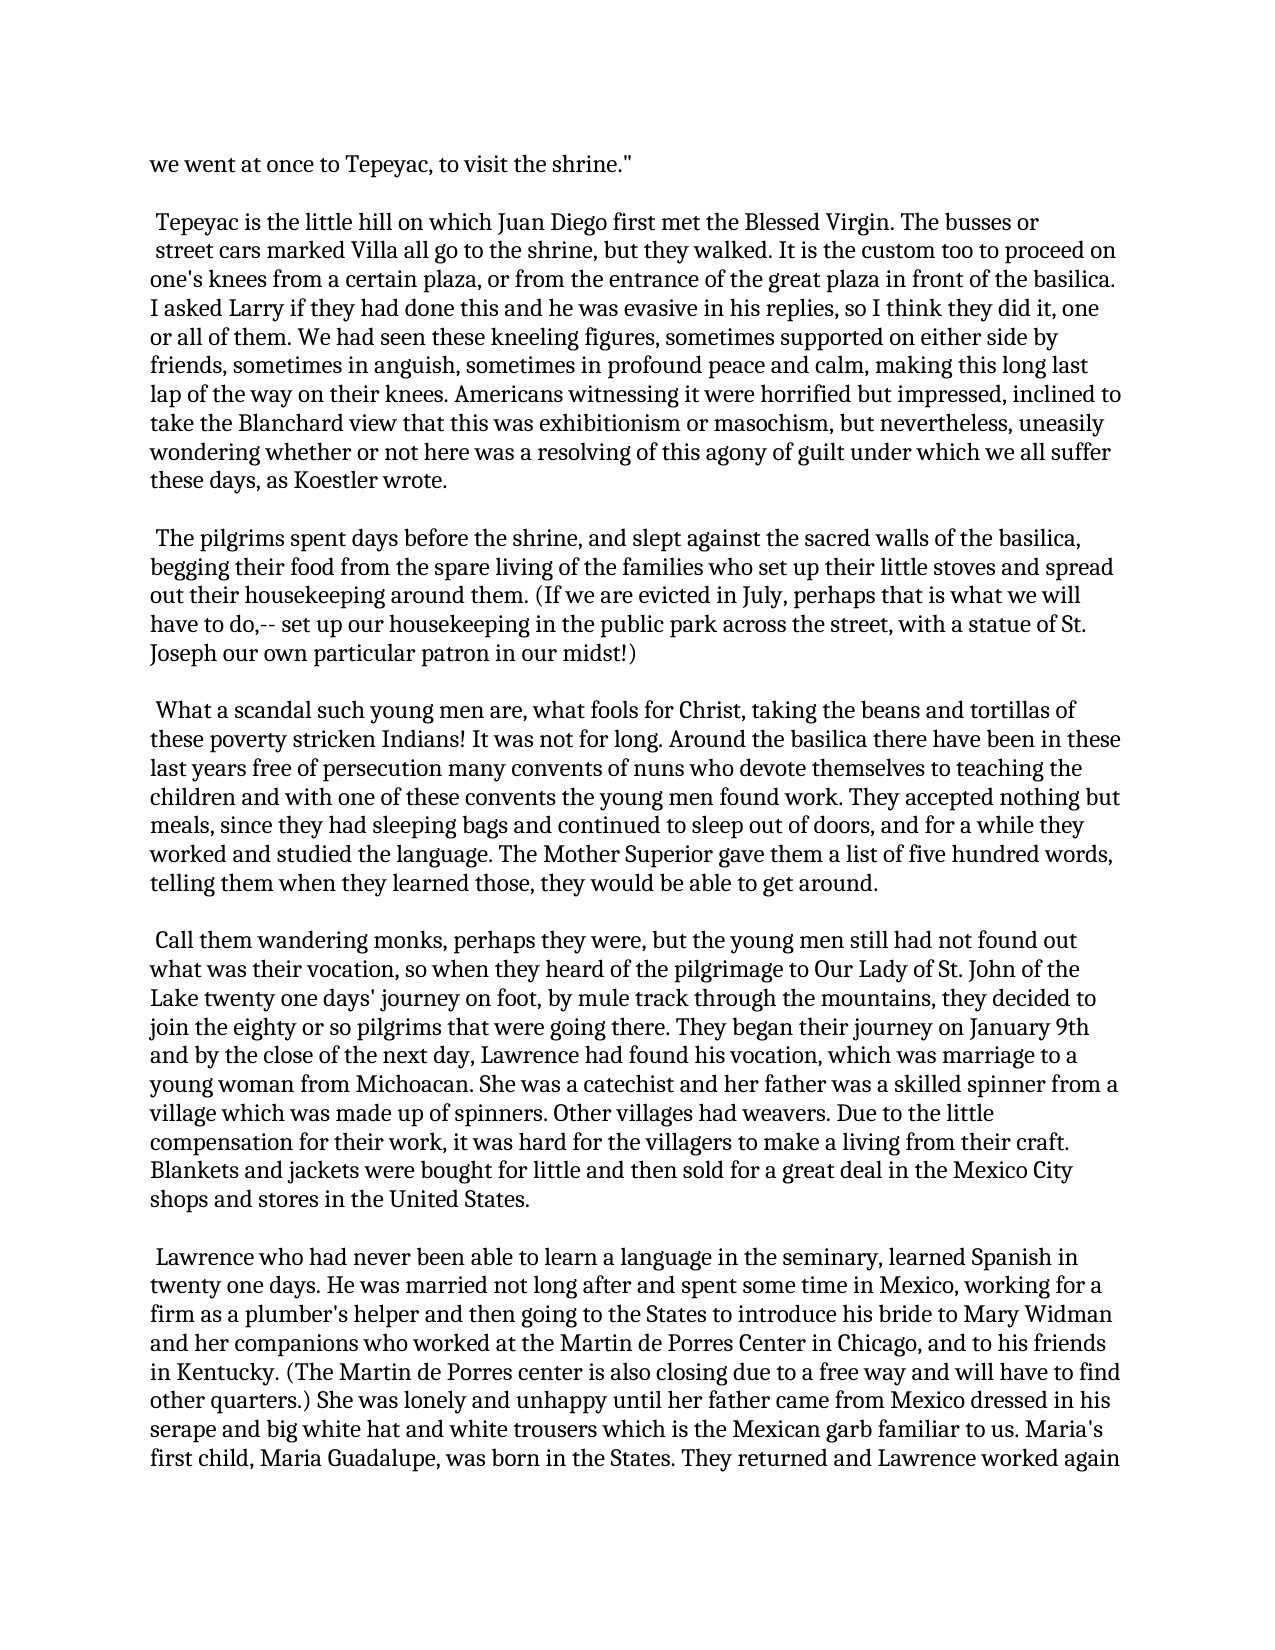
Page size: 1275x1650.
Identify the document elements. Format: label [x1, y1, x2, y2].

text [150, 150, 1125, 1472]
